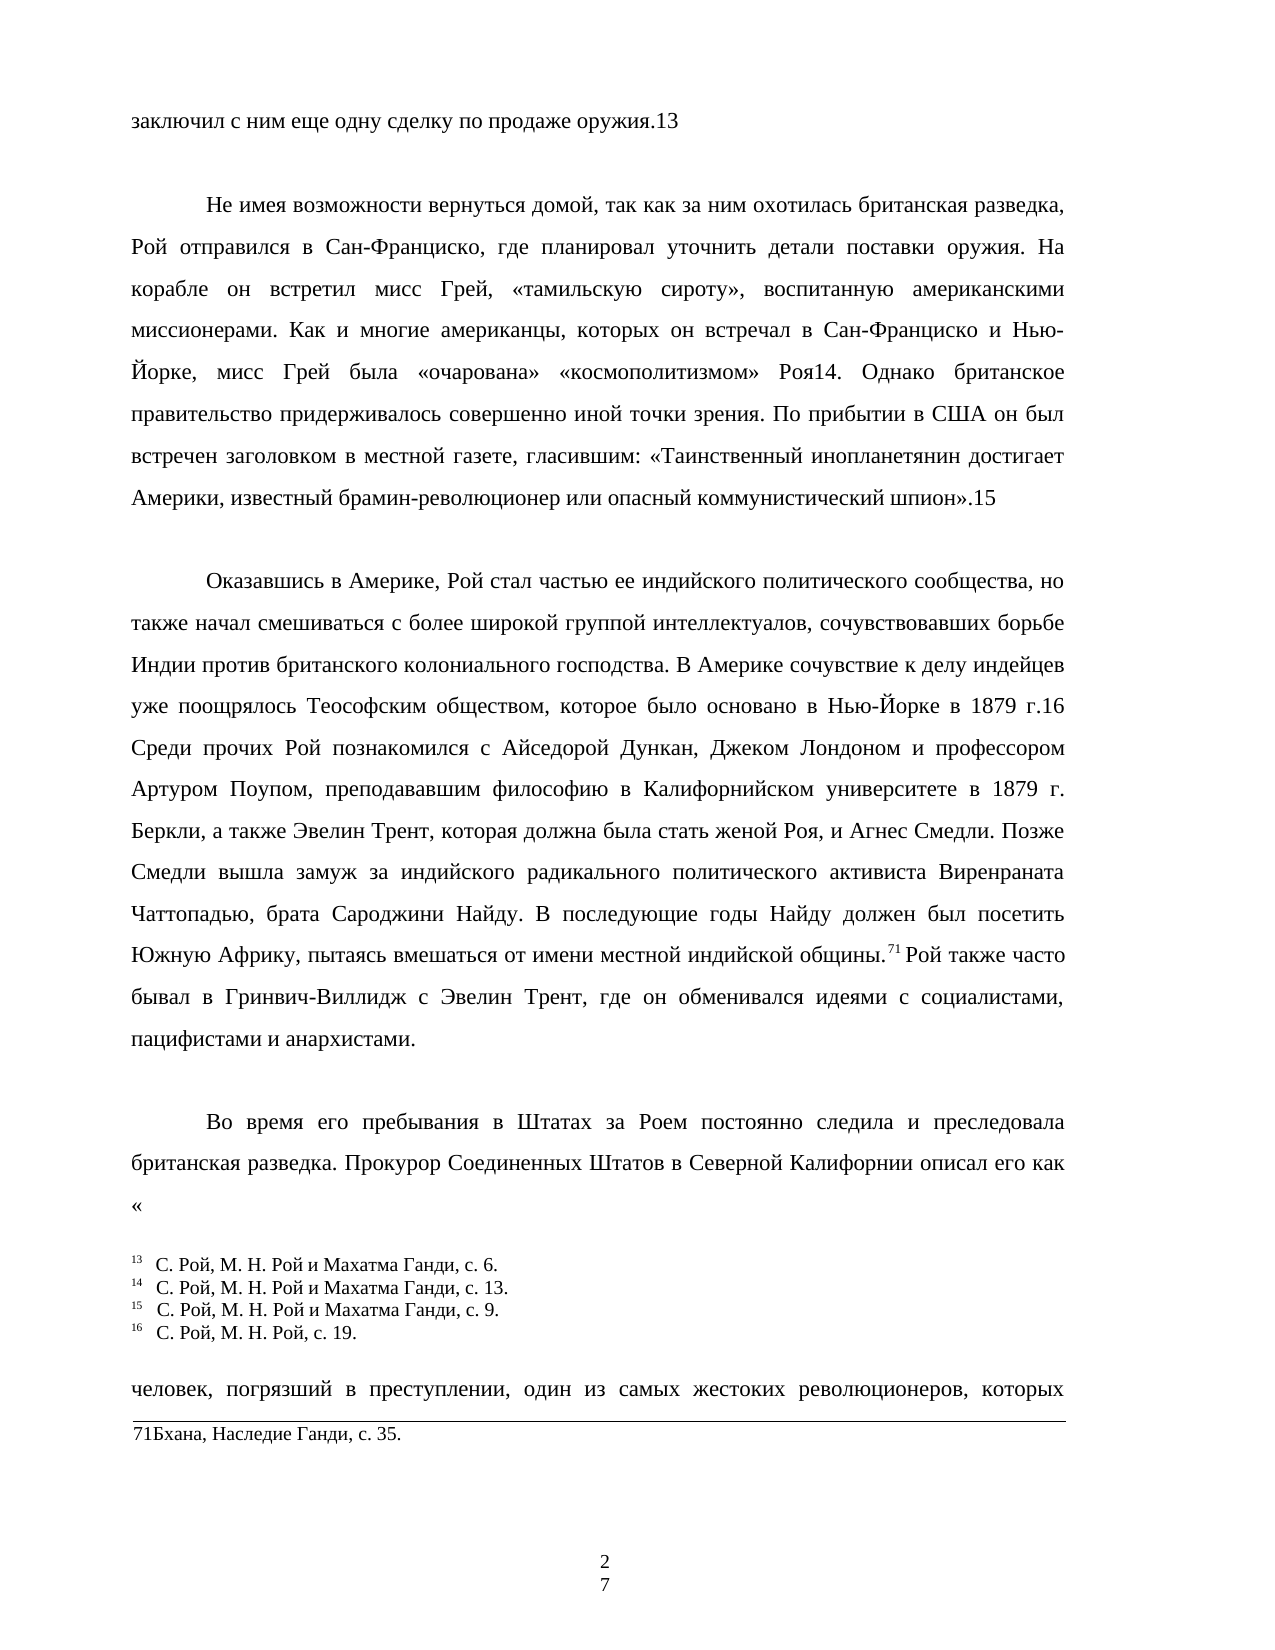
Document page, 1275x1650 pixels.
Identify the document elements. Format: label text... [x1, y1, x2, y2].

list С. Рой, М. Н. Рой и Махатма Ганди, с. 13. [131, 1276, 1066, 1298]
list С. Рой, М. Н. Рой и Махатма Ганди, с. 9. [131, 1298, 1066, 1321]
list С. Рой, М. Н. Рой, с. 19. [131, 1321, 1066, 1344]
text Оказавшись в Америке, Рой стал частью ее индийского политического сообщества, но также начал смешиваться с более широкой группой интеллектуалов, сочувствовавших борьбе Индии против британского колониального господства. В Америке сочувствие к делу индейцев уже поощрялось Теософским обществом, которое было основано в Нью-Йорке в 1879 г.16 Среди прочих Рой познакомился с Айседорой Дункан, Джеком Лондоном и профессором Артуром Поупом, преподававшим философию в Калифорнийском университете в 1879 г. Беркли, а также Эвелин Трент, которая должна была стать женой Роя, и Агнес Смедли. Позже Смедли вышла замуж за индийского радикального политического активиста Виренраната Чаттопадью, брата Сароджини Найду. В последующие годы Найду должен был посетить Южную Африку, пытаясь вмешаться от имени местной индийской общины. Рой также часто бывал в Гринвич-Виллидж с Эвелин Трент, где он обменивался идеями с социалистами, пацифистами и анархистами. [131, 567, 1066, 1051]
text Не имея возможности вернуться домой, так как за ним охотилась британская разведка, Рой отправился в Сан-Франциско, где планировал уточнить детали поставки оружия. На корабле он встретил мисс Грей, «тамильскую сироту», воспитанную американскими миссионерами. Как и многие американцы, которых он встречал в Сан-Франциско и Нью-Йорке, мисс Грей была «очарована» «космополитизмом» Роя14. Однако британское правительство придерживалось совершенно иной точки зрения. По прибытии в США он был встречен заголовком в местной газете, гласившим: «Таинственный инопланетянин достигает Америки, известный брамин-революционер или опасный коммунистический шпион».15 [131, 191, 1066, 510]
text Во время его пребывания в Штатах за Роем постоянно следила и преследовала британская разведка. Прокурор Соединенных Штатов в Северной Калифорнии описал его как « [131, 1108, 1066, 1217]
list С. Рой, М. Н. Рой и Махатма Ганди, с. 6. [131, 1253, 1066, 1276]
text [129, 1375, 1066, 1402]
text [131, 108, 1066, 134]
